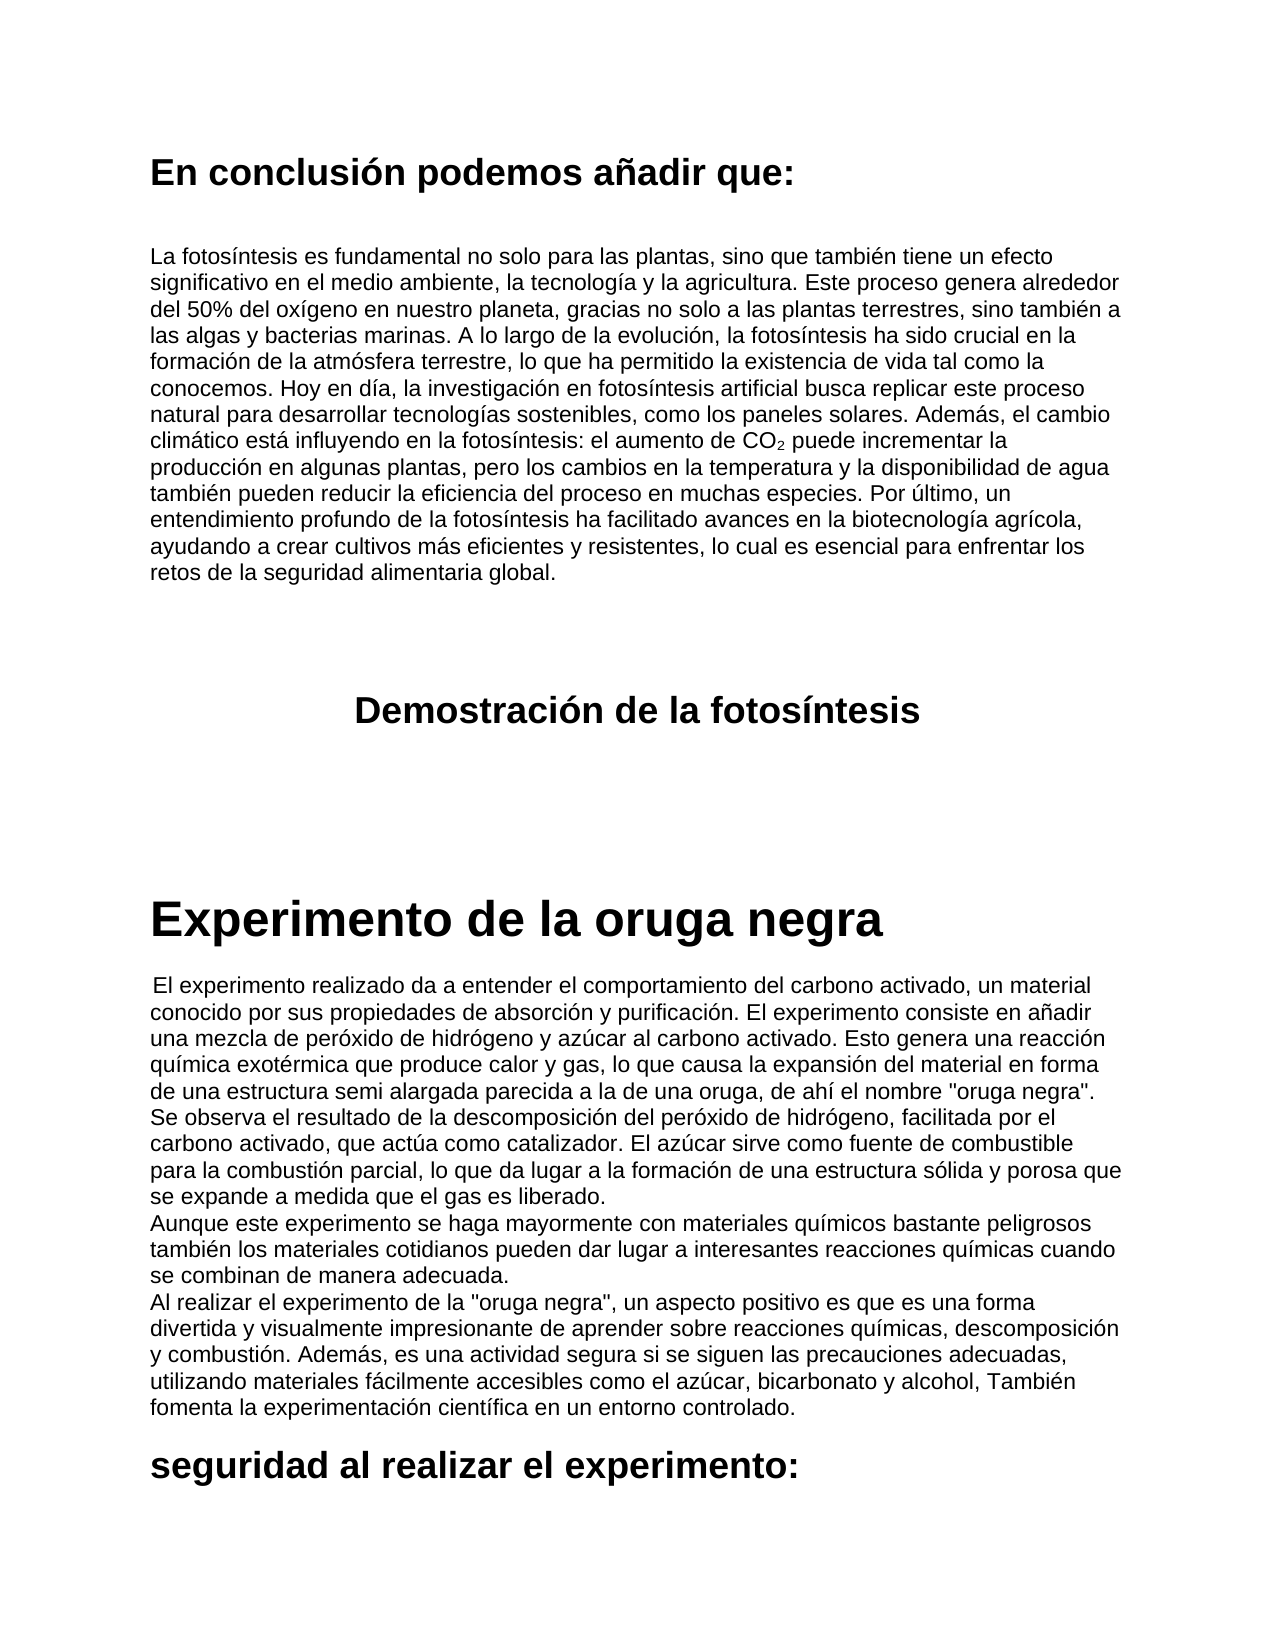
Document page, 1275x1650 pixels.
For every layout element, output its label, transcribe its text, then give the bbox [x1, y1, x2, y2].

subtitle En conclusión podemos añadir que: [150, 150, 1125, 193]
text Experimento de la oruga negra [150, 890, 1125, 947]
subtitle seguridad al realizar el experimento: [150, 1444, 1125, 1487]
text Se observa el resultado de la descomposición del peróxido de hidrógeno, facilitada por el carbono activado, que actúa como catalizador. El azúcar sirve como fuente de combustible para la combustión parcial, lo que da lugar a la formación de una estructura sólida y porosa que se expande a medida que el gas es liberado. [150, 1104, 1125, 1209]
subtitle Demostración de la fotosíntesis [150, 688, 1125, 731]
text El experimento realizado da a entender el comportamiento del carbono activado, un material conocido por sus propiedades de absorción y purificación. El experimento consiste en añadir una mezcla de peróxido de hidrógeno y azúcar al carbono activado. Esto genera una reacción química exotérmica que produce calor y gas, lo que causa la expansión del material en forma de una estructura semi alargada parecida a la de una oruga, de ahí el nombre "oruga negra". [150, 972, 1125, 1104]
text Al realizar el experimento de la "oruga negra", un aspecto positivo es que es una forma divertida y visualmente impresionante de aprender sobre reacciones químicas, descomposición y combustión. Además, es una actividad segura si se siguen las precauciones adecuadas, utilizando materiales fácilmente accesibles como el azúcar, bicarbonato y alcohol, También fomenta la experimentación científica en un entorno controlado. [150, 1288, 1125, 1420]
text La fotosíntesis es fundamental no solo para las plantas, sino que también tiene un efecto significativo en el medio ambiente, la tecnología y la agricultura. Este proceso genera alrededor del 50% del oxígeno en nuestro planeta, gracias no solo a las plantas terrestres, sino también a las algas y bacterias marinas. A lo largo de la evolución, la fotosíntesis ha sido crucial en la formación de la atmósfera terrestre, lo que ha permitido la existencia de vida tal como la conocemos. Hoy en día, la investigación en fotosíntesis artificial busca replicar este proceso natural para desarrollar tecnologías sostenibles, como los paneles solares. Además, el cambio climático está influyendo en la fotosíntesis: el aumento de CO₂ puede incrementar la producción en algunas plantas, pero los cambios en la temperatura y la disponibilidad de agua también pueden reducir la eficiencia del proceso en muchas especies. Por último, un entendimiento profundo de la fotosíntesis ha facilitado avances en la biotecnología agrícola, ayudando a crear cultivos más eficientes y resistentes, lo cual es esencial para enfrentar los retos de la seguridad alimentaria global. [150, 243, 1125, 586]
text Aunque este experimento se haga mayormente con materiales químicos bastante peligrosos también los materiales cotidianos pueden dar lugar a interesantes reacciones químicas cuando se combinan de manera adecuada. [150, 1209, 1125, 1288]
